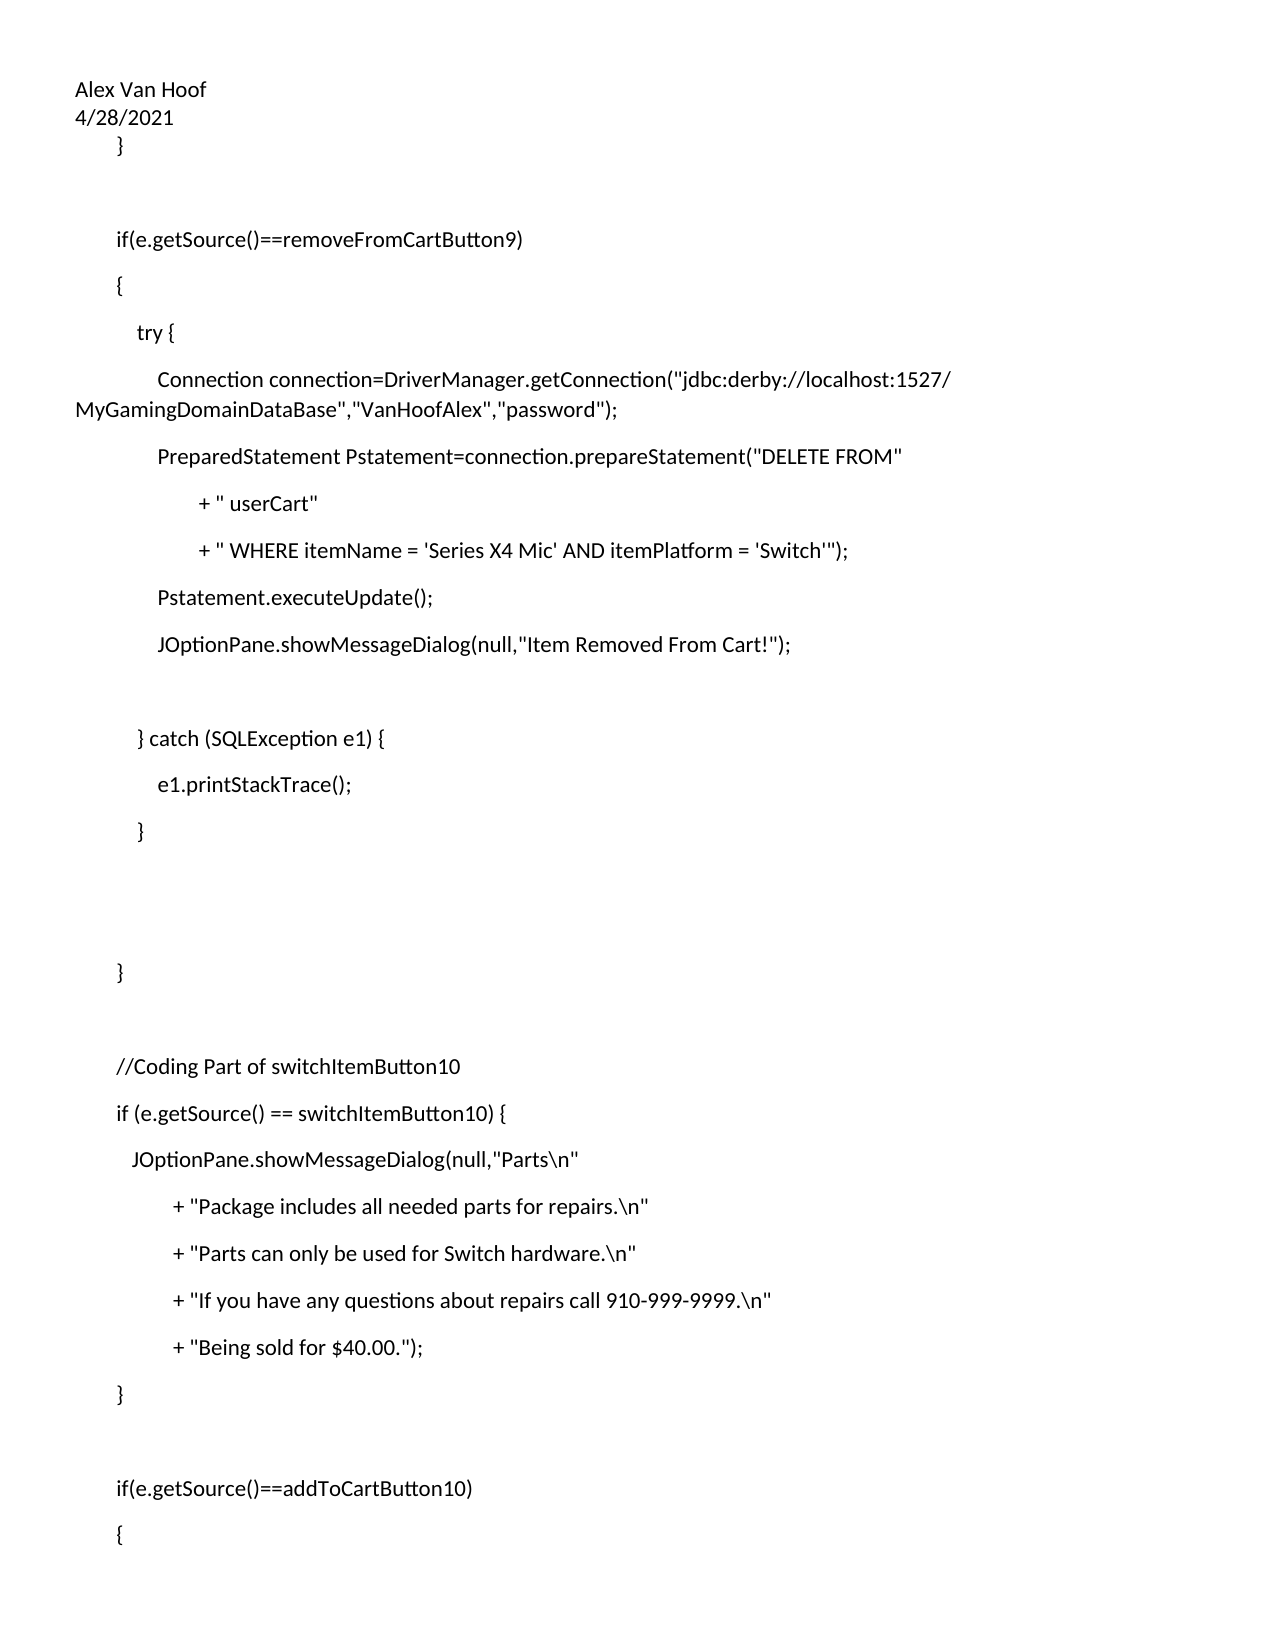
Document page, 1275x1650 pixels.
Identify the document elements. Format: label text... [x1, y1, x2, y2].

text + "Package includes all needed parts for repairs.\n" [75, 1192, 1200, 1221]
text } catch (SQLException e1) { [75, 724, 1200, 752]
text Connection connection=DriverManager.getConnection("jdbc:derby://localhost:1527/MyGamingDomainDataBase","VanHoofAlex","password"); [75, 365, 1200, 424]
text if(e.getSource()==removeFromCartButton9) [75, 225, 1200, 253]
text + " WHERE itemName = 'Series X4 Mic' AND itemPlatform = 'Switch'"); [75, 536, 1200, 564]
text if(e.getSource()==addToCartButton10) [75, 1474, 1200, 1502]
text } [75, 1380, 1200, 1408]
text } [75, 958, 1200, 986]
text e1.printStackTrace(); [75, 771, 1200, 799]
text } [75, 131, 1200, 159]
text PreparedStatement Pstatement=connection.prepareStatement("DELETE FROM" [75, 442, 1200, 471]
text try { [75, 318, 1200, 347]
text //Coding Part of switchItemButton10 [75, 1052, 1200, 1080]
text + "If you have any questions about repairs call 910-999-9999.\n" [75, 1286, 1200, 1314]
text Pstatement.executeUpdate(); [75, 583, 1200, 611]
text JOptionPane.showMessageDialog(null,"Parts\n" [75, 1146, 1200, 1174]
text + "Parts can only be used for Switch hardware.\n" [75, 1239, 1200, 1267]
text } [75, 817, 1200, 846]
text + "Being sold for $40.00."); [75, 1333, 1200, 1361]
text JOptionPane.showMessageDialog(null,"Item Removed From Cart!"); [75, 630, 1200, 658]
text if (e.getSource() == switchItemButton10) { [75, 1099, 1200, 1127]
text + " userCart" [75, 489, 1200, 517]
text { [75, 1521, 1200, 1549]
text { [75, 272, 1200, 300]
